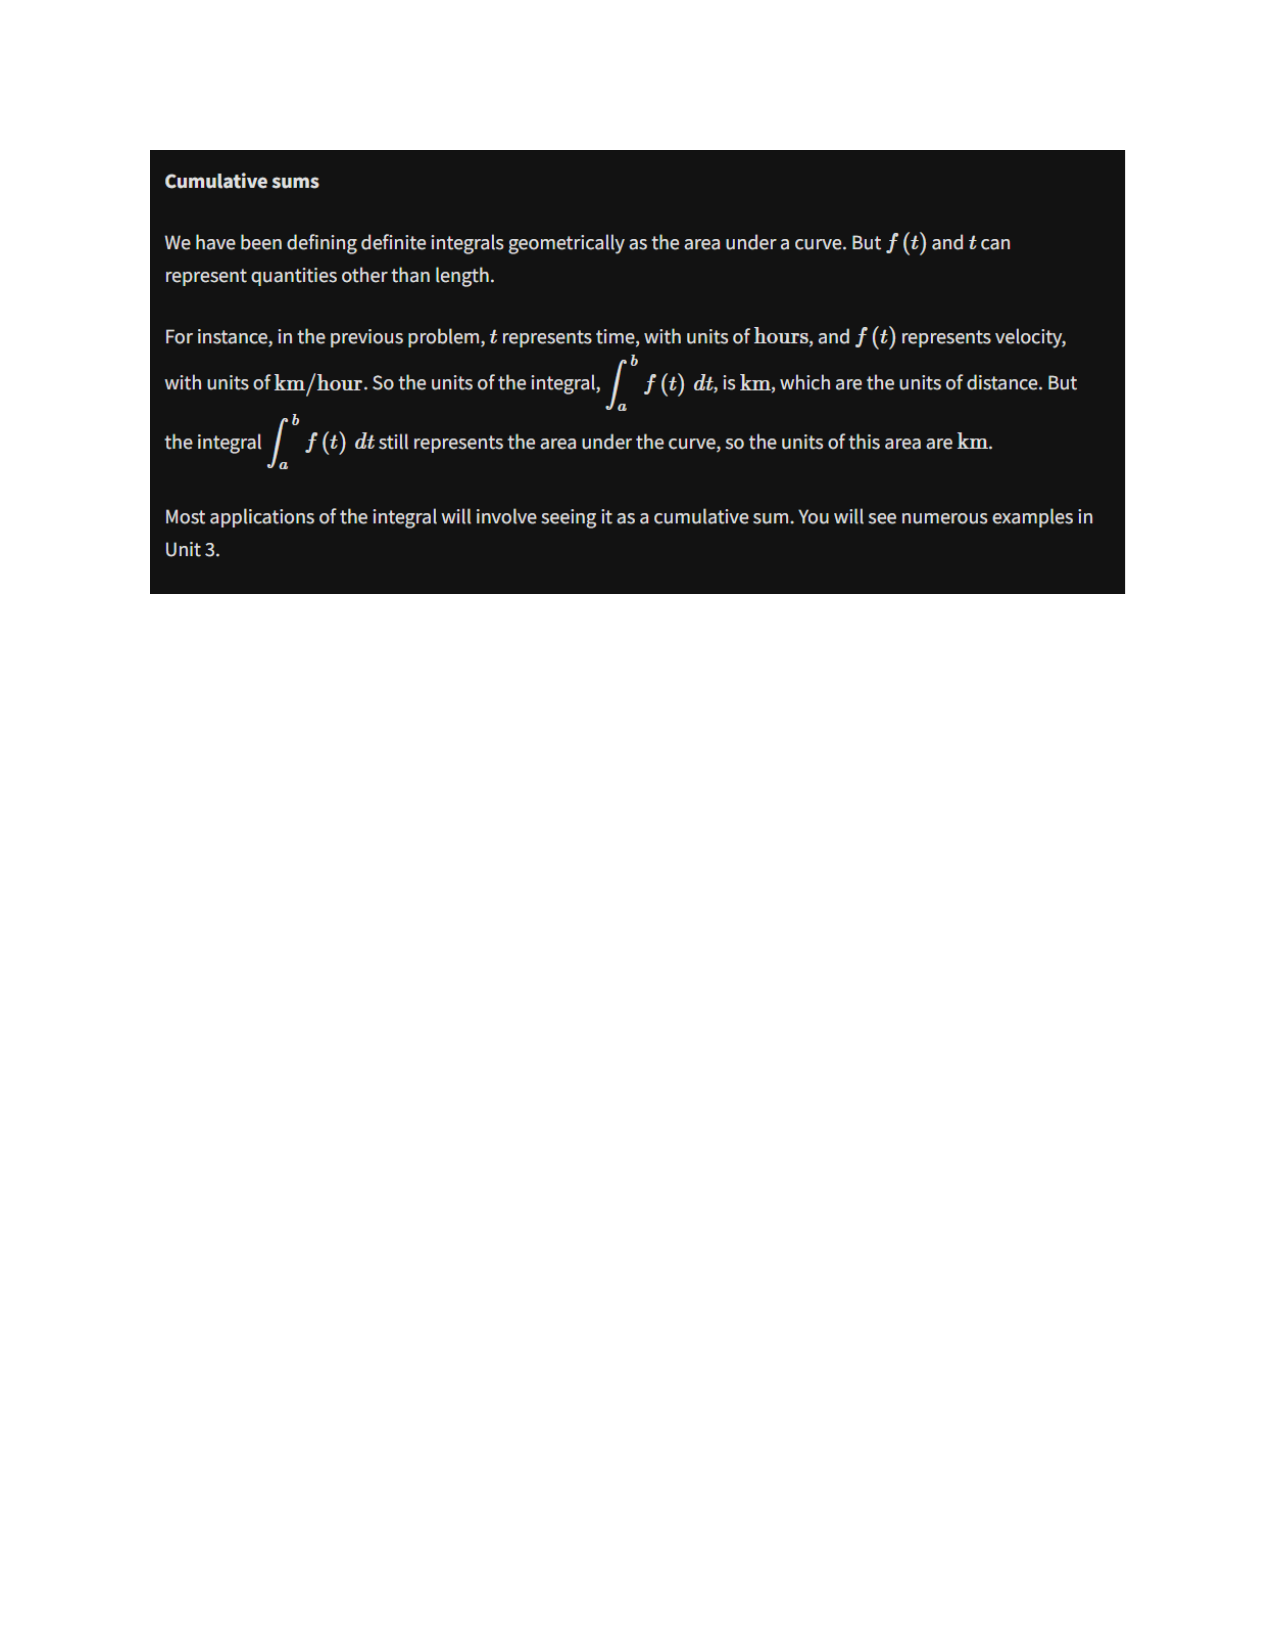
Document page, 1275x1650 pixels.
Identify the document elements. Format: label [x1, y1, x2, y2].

picture [150, 150, 1125, 594]
